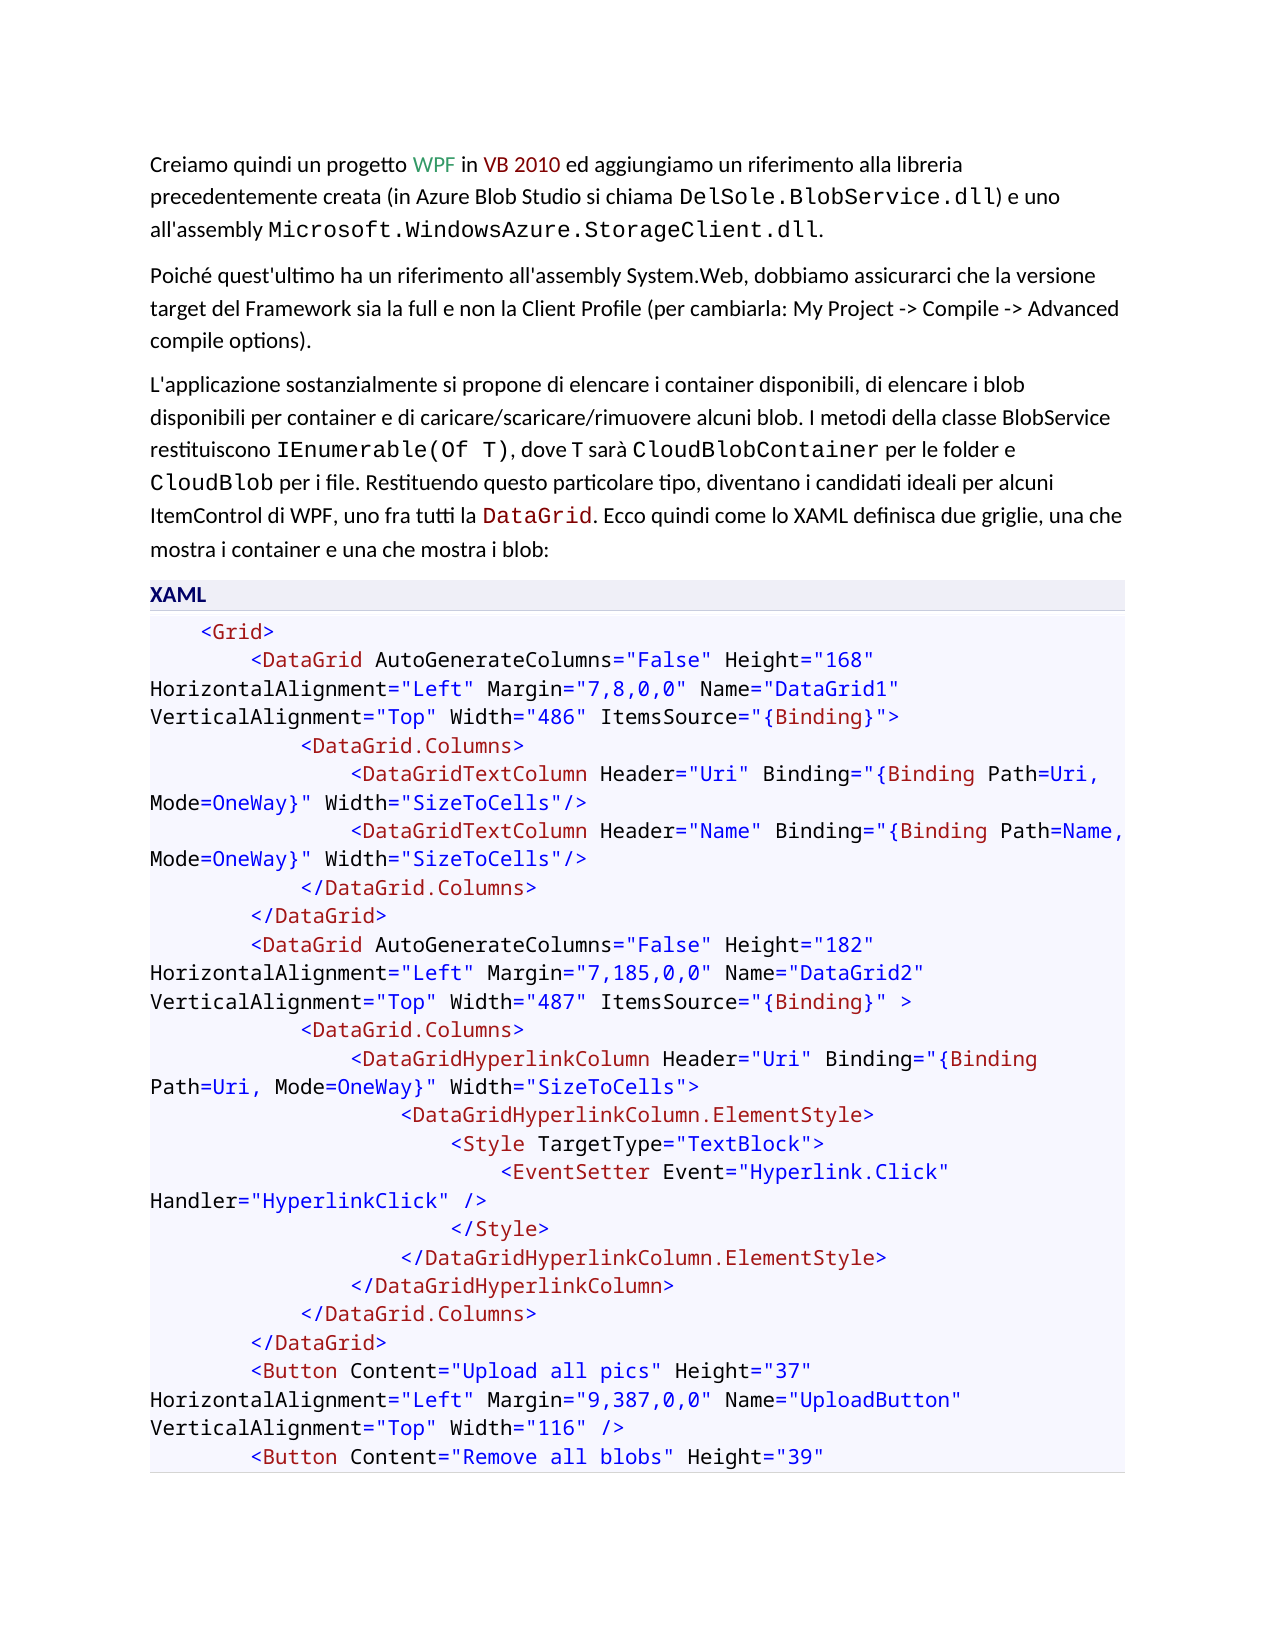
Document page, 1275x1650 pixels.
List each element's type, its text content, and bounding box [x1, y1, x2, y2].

text XAML [150, 580, 1125, 610]
text Creiamo quindi un progetto WPF in VB 2010 ed aggiungiamo un riferimento alla libreria precedentemente creata (in Azure Blob Studio si chiama DelSole.BlobService.dll) e uno all'assembly Microsoft.WindowsAzure.StorageClient.dll. [150, 150, 1125, 245]
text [150, 616, 1125, 1472]
text L'applicazione sostanzialmente si propone di elencare i container disponibili, di elencare i blob disponibili per container e di caricare/scaricare/rimuovere alcuni blob. I metodi della classe BlobService restituiscono IEnumerable(Of T), dove T sarà CloudBlobContainer per le folder e CloudBlob per i file. Restituendo questo particolare tipo, diventano i candidati ideali per alcuni ItemControl di WPF, uno fra tutti la DataGrid. Ecco quindi come lo XAML definisca due griglie, una che mostra i container e una che mostra i blob: [150, 371, 1125, 563]
text Poiché quest'ultimo ha un riferimento all'assembly System.Web, dobbiamo assicurarci che la versione target del Framework sia la full e non la Client Profile (per cambiarla: My Project -> Compile -> Advanced compile options). [150, 262, 1125, 354]
